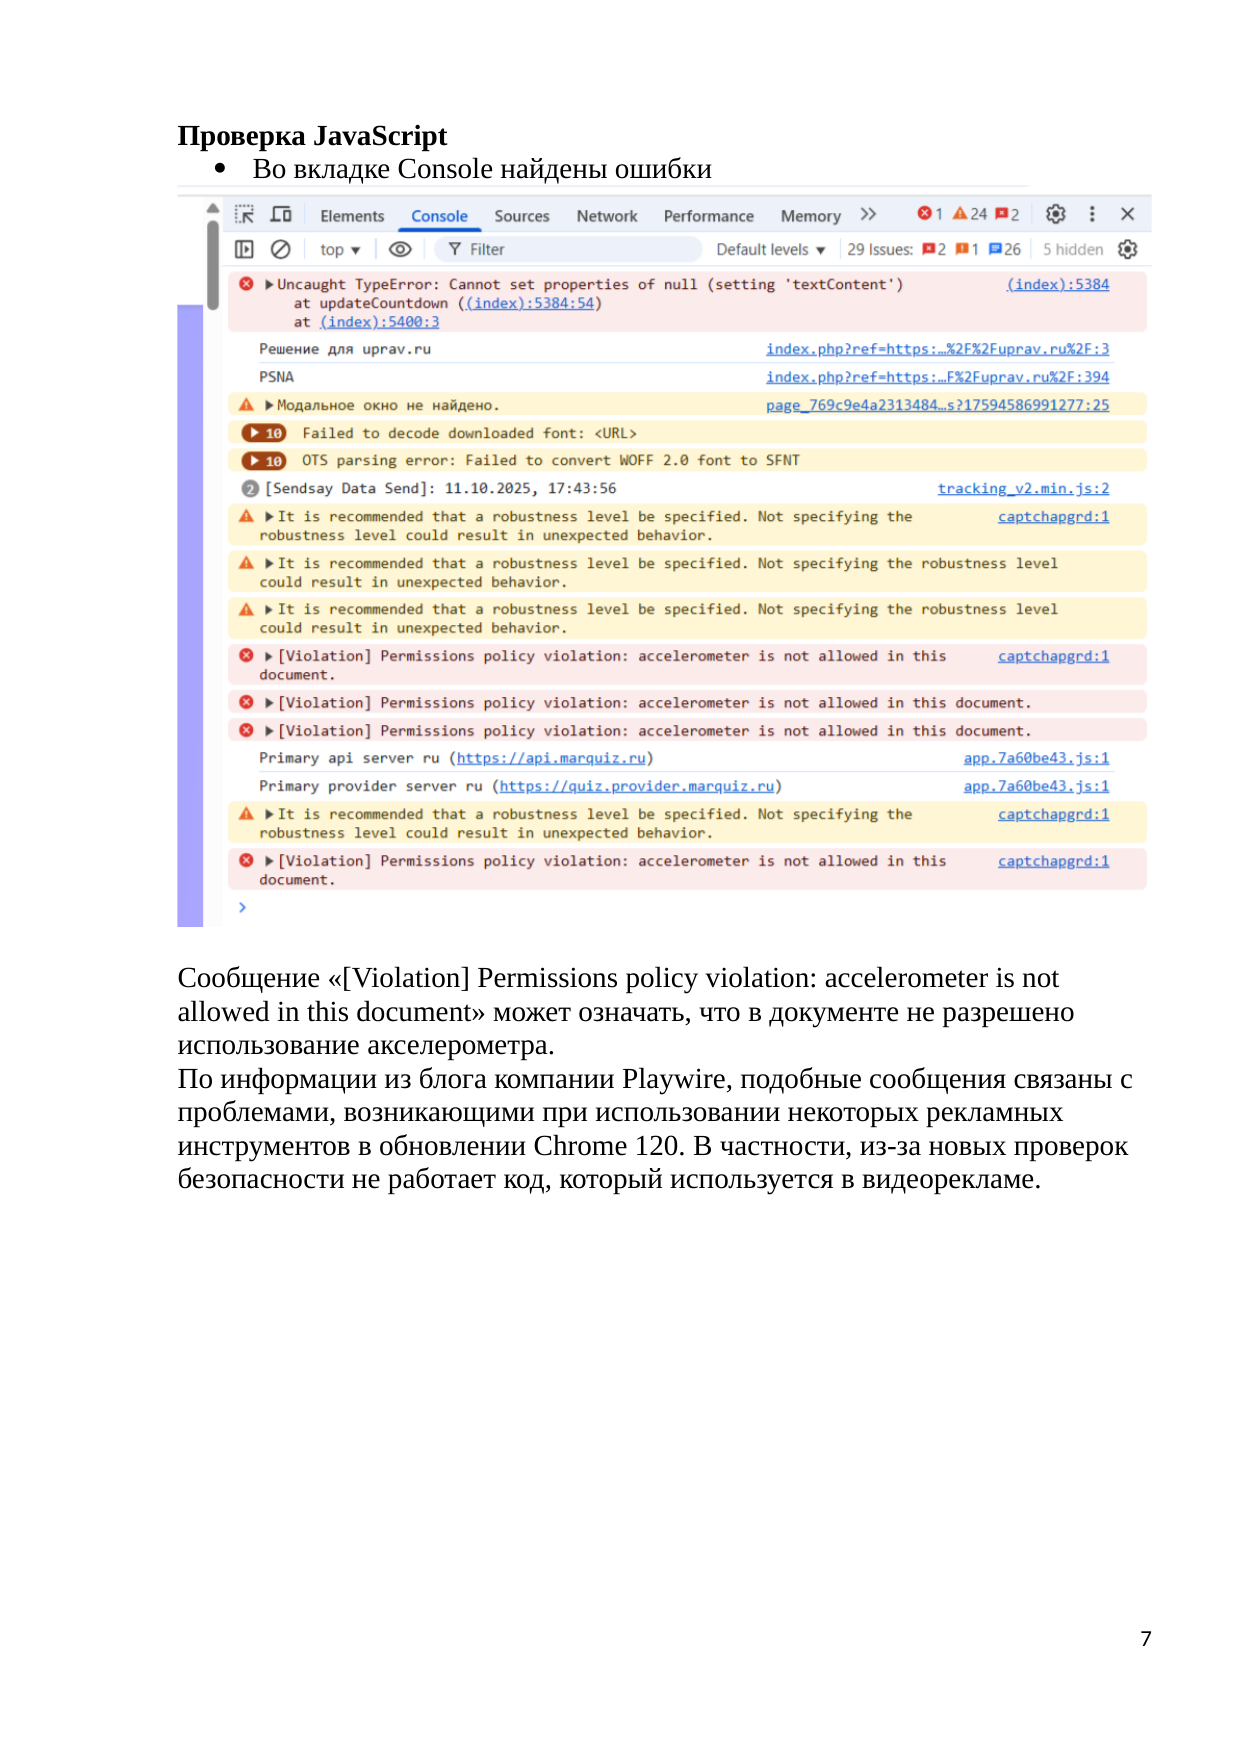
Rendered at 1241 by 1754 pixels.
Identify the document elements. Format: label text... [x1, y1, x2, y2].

text Сообщение «[Violation] Permissions policy violation: accelerometer is not allowed in this document» может означать, что в документе не разрешено использование акселерометра. [177, 960, 1152, 1061]
text Проверка JavaScript [177, 118, 1152, 152]
text По информации из блога компании Playwire, подобные сообщения связаны с проблемами, возникающими при использовании некоторых рекламных инструментов в обновлении Chrome 120. В частности, из-за новых проверок безопасности не работает код, который используется в видеорекламе. [177, 1061, 1152, 1195]
picture [177, 185, 1152, 927]
list Во вкладке Console найдены ошибки [215, 152, 1152, 185]
